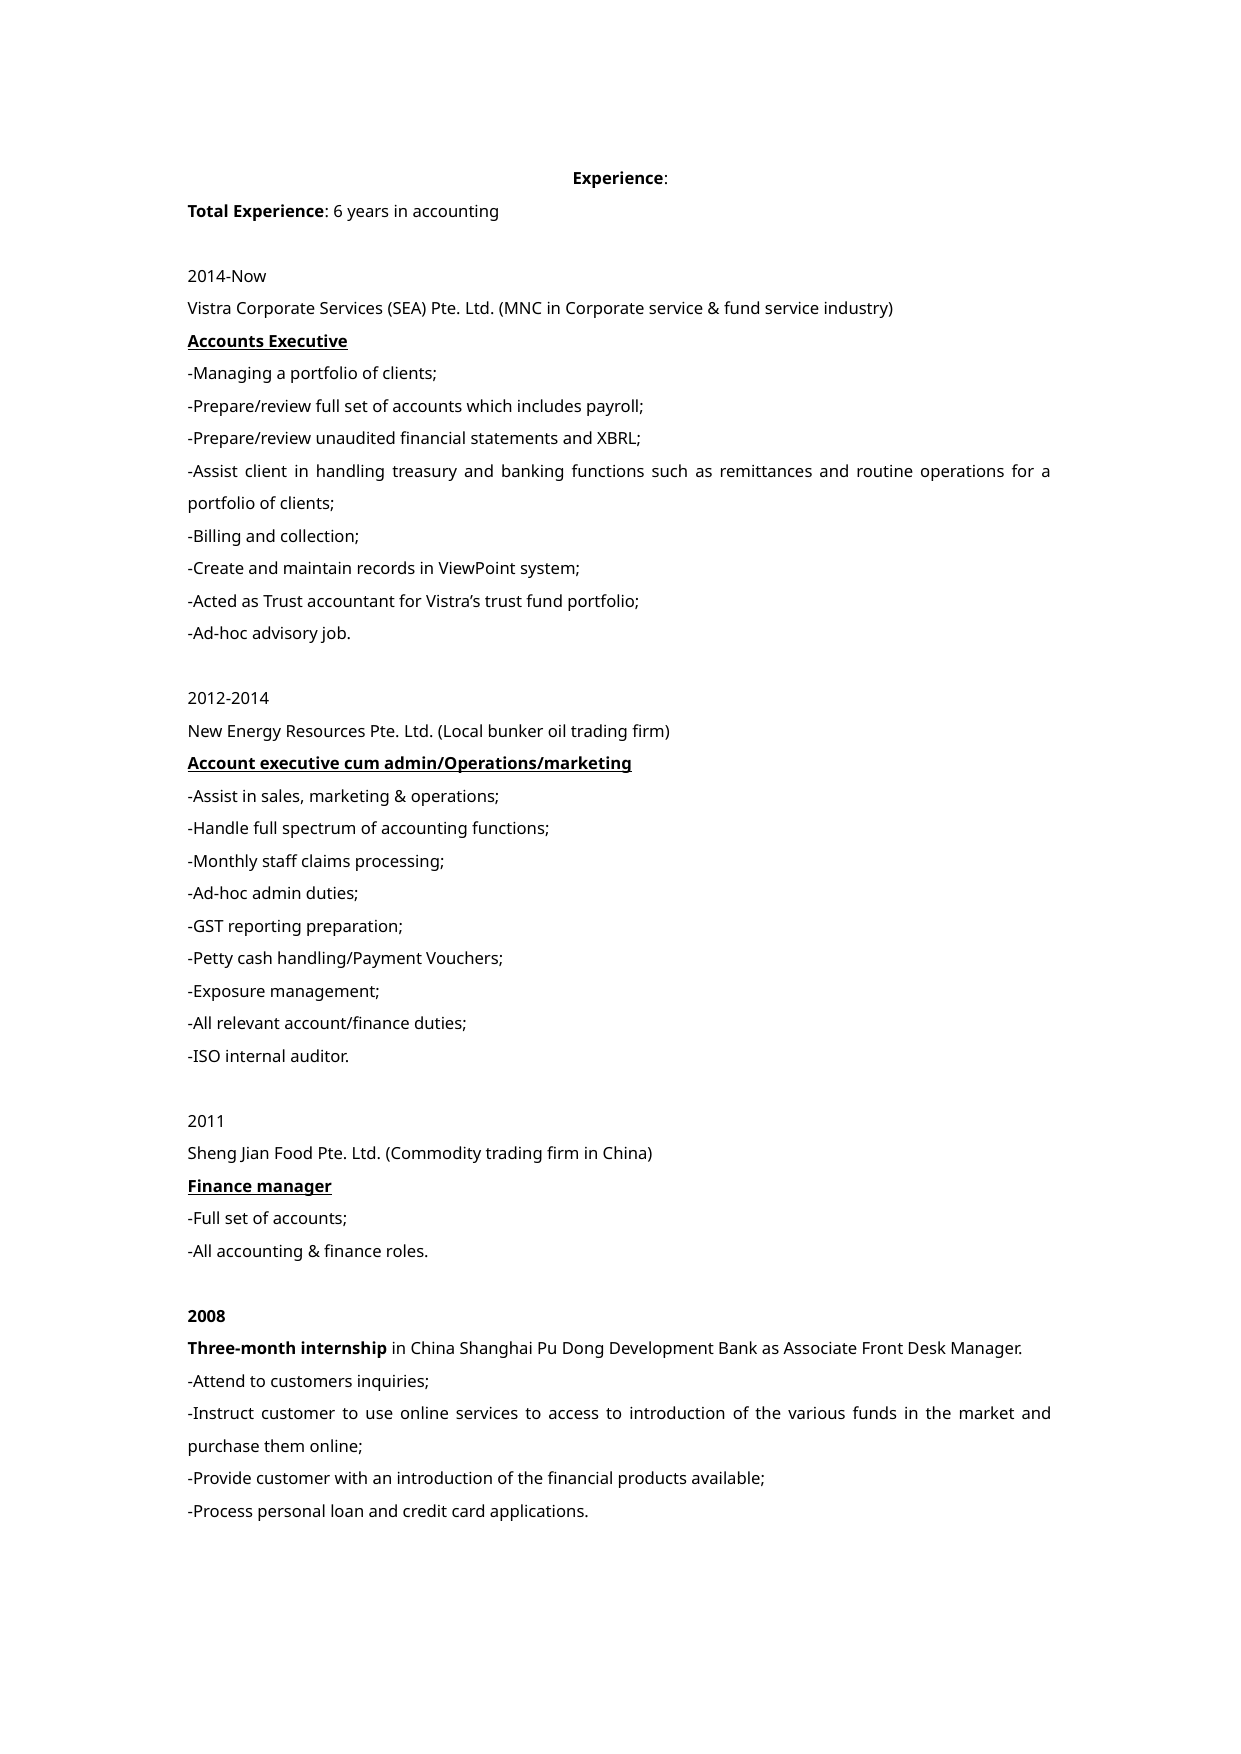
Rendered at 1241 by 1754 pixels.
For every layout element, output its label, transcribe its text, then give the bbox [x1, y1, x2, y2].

text -ISO internal auditor. [187, 1039, 1053, 1072]
text -Ad-hoc advisory job. [187, 617, 1053, 649]
text -Assist in sales, marketing & operations; [187, 779, 1053, 812]
text -Acted as Trust accountant for Vistra’s trust fund portfolio; [187, 584, 1053, 617]
text -Full set of accounts; [187, 1202, 1053, 1234]
text Total Experience: 6 years in accounting [187, 194, 1053, 227]
text Accounts Executive [187, 324, 1053, 357]
text 2014-Now [187, 259, 1053, 292]
text -GST reporting preparation; [187, 909, 1053, 942]
text -Monthly staff claims processing; [187, 844, 1053, 877]
text -Create and maintain records in ViewPoint system; [187, 552, 1053, 584]
text Finance manager [187, 1169, 1053, 1202]
text -Ad-hoc admin duties; [187, 877, 1053, 909]
text -Provide customer with an introduction of the financial products available; [187, 1462, 1053, 1494]
text 2012-2014 [187, 682, 1053, 714]
text -Assist client in handling treasury and banking functions such as remittances and routine operations for a portfolio of clients; [187, 454, 1053, 519]
text Sheng Jian Food Pte. Ltd. (Commodity trading firm in China) [187, 1137, 1053, 1169]
text -All accounting & finance roles. [187, 1234, 1053, 1267]
text 2011 [187, 1104, 1053, 1137]
text 2008 Three-month internship in China Shanghai Pu Dong Development Bank as Associate Front Desk Manager. [187, 1299, 1053, 1364]
text -Process personal loan and credit card applications. [187, 1494, 1053, 1559]
text -Petty cash handling/Payment Vouchers; [187, 942, 1053, 974]
text Account executive cum admin/Operations/marketing [187, 747, 1053, 779]
text -Prepare/review unaudited financial statements and XBRL; [187, 422, 1053, 454]
text -Instruct customer to use online services to access to introduction of the various funds in the market and purchase them online; [187, 1397, 1053, 1462]
text -Handle full spectrum of accounting functions; [187, 812, 1053, 844]
text Experience: [187, 162, 1053, 194]
text -Prepare/review full set of accounts which includes payroll; [187, 389, 1053, 422]
text -Attend to customers inquiries; [187, 1364, 1053, 1397]
text -Managing a portfolio of clients; [187, 357, 1053, 389]
text New Energy Resources Pte. Ltd. (Local bunker oil trading firm) [187, 714, 1053, 747]
text -Billing and collection; [187, 519, 1053, 552]
text -All relevant account/finance duties; [187, 1007, 1053, 1039]
text Vistra Corporate Services (SEA) Pte. Ltd. (MNC in Corporate service & fund service industry) [187, 292, 1053, 324]
text -Exposure management; [187, 974, 1053, 1007]
